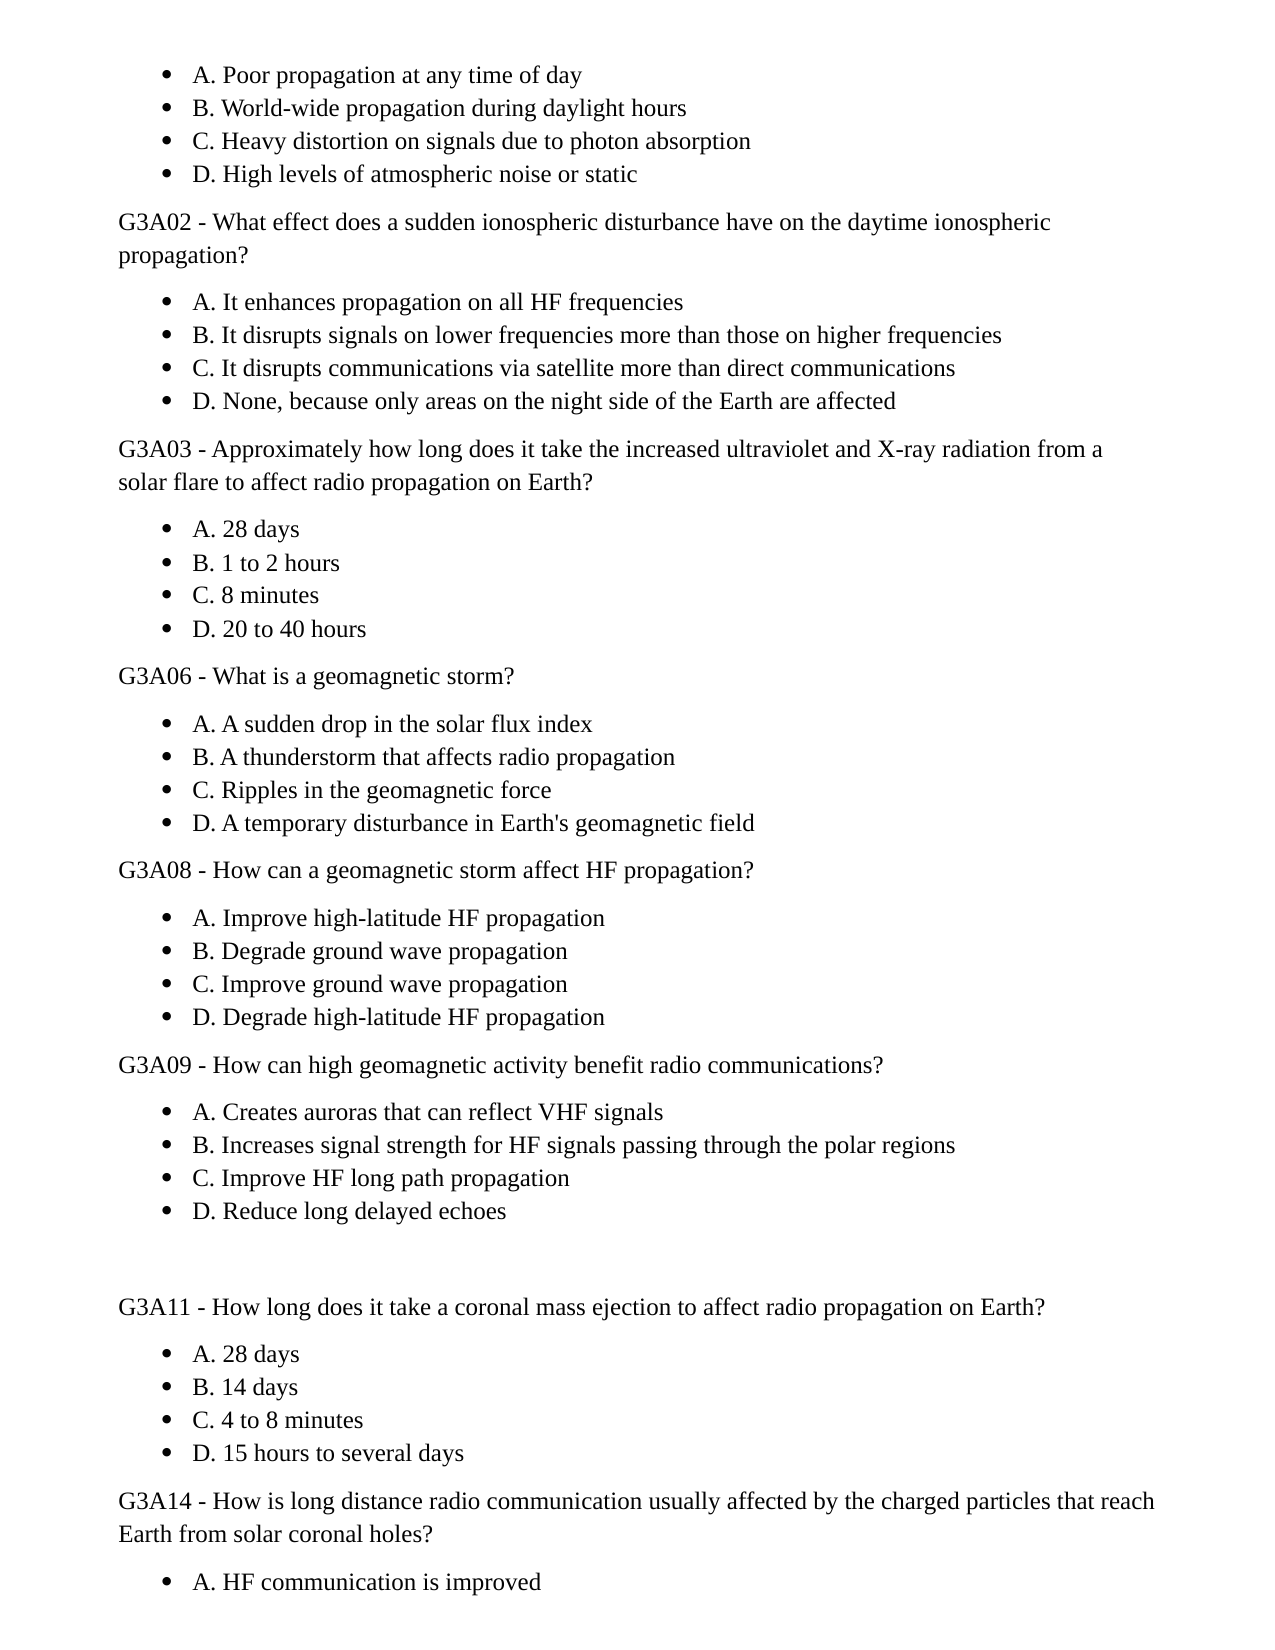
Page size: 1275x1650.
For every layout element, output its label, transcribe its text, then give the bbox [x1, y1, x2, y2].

list D. High levels of atmospheric noise or static [162, 159, 1157, 188]
list A. It enhances propagation on all HF frequencies [162, 287, 1157, 316]
text G3A11 - How long does it take a coronal mass ejection to affect radio propagation on Earth? [118, 1292, 1157, 1320]
list B. Degrade ground wave propagation [162, 936, 1157, 965]
text G3A03 - Approximately how long does it take the increased ultraviolet and X-ray radiation from a solar flare to affect radio propagation on Earth? [118, 434, 1157, 496]
text G3A08 - How can a geomagnetic storm affect HF propagation? [118, 856, 1157, 884]
text G3A14 - How is long distance radio communication usually affected by the charged particles that reach Earth from solar coronal holes? [118, 1486, 1157, 1548]
list C. Improve ground wave propagation [162, 969, 1157, 998]
list C. 8 minutes [162, 581, 1157, 609]
list D. Reduce long delayed echoes [162, 1196, 1157, 1225]
list A. 28 days [162, 514, 1157, 543]
text G3A06 - What is a geomagnetic storm? [118, 661, 1157, 690]
list B. Increases signal strength for HF signals passing through the polar regions [162, 1130, 1157, 1159]
list A. Creates auroras that can reflect VHF signals [162, 1097, 1157, 1126]
list D. 20 to 40 hours [162, 614, 1157, 642]
list C. Ripples in the geomagnetic force [162, 775, 1157, 804]
text G3A09 - How can high geomagnetic activity benefit radio communications? [118, 1050, 1157, 1078]
list B. It disrupts signals on lower frequencies more than those on higher frequencies [162, 320, 1157, 349]
list B. 1 to 2 hours [162, 548, 1157, 576]
list D. A temporary disturbance in Earth's geomagnetic field [162, 808, 1157, 837]
list D. None, because only areas on the night side of the Earth are affected [162, 386, 1157, 415]
list A. A sudden drop in the solar flux index [162, 709, 1157, 738]
list B. 14 days [162, 1372, 1157, 1401]
list C. Improve HF long path propagation [162, 1163, 1157, 1192]
list A. Poor propagation at any time of day [162, 60, 1157, 89]
list B. A thunderstorm that affects radio propagation [162, 742, 1157, 771]
list C. 4 to 8 minutes [162, 1405, 1157, 1434]
list D. Degrade high-latitude HF propagation [162, 1002, 1157, 1031]
text G3A02 - What effect does a sudden ionospheric disturbance have on the daytime ionospheric propagation? [118, 207, 1157, 268]
list C. Heavy distortion on signals due to photon absorption [162, 126, 1157, 155]
list A. HF communication is improved [162, 1567, 1157, 1595]
list C. It disrupts communications via satellite more than direct communications [162, 353, 1157, 382]
list B. World-wide propagation during daylight hours [162, 93, 1157, 122]
list A. 28 days [162, 1339, 1157, 1368]
list D. 15 hours to several days [162, 1438, 1157, 1467]
list A. Improve high-latitude HF propagation [162, 903, 1157, 932]
